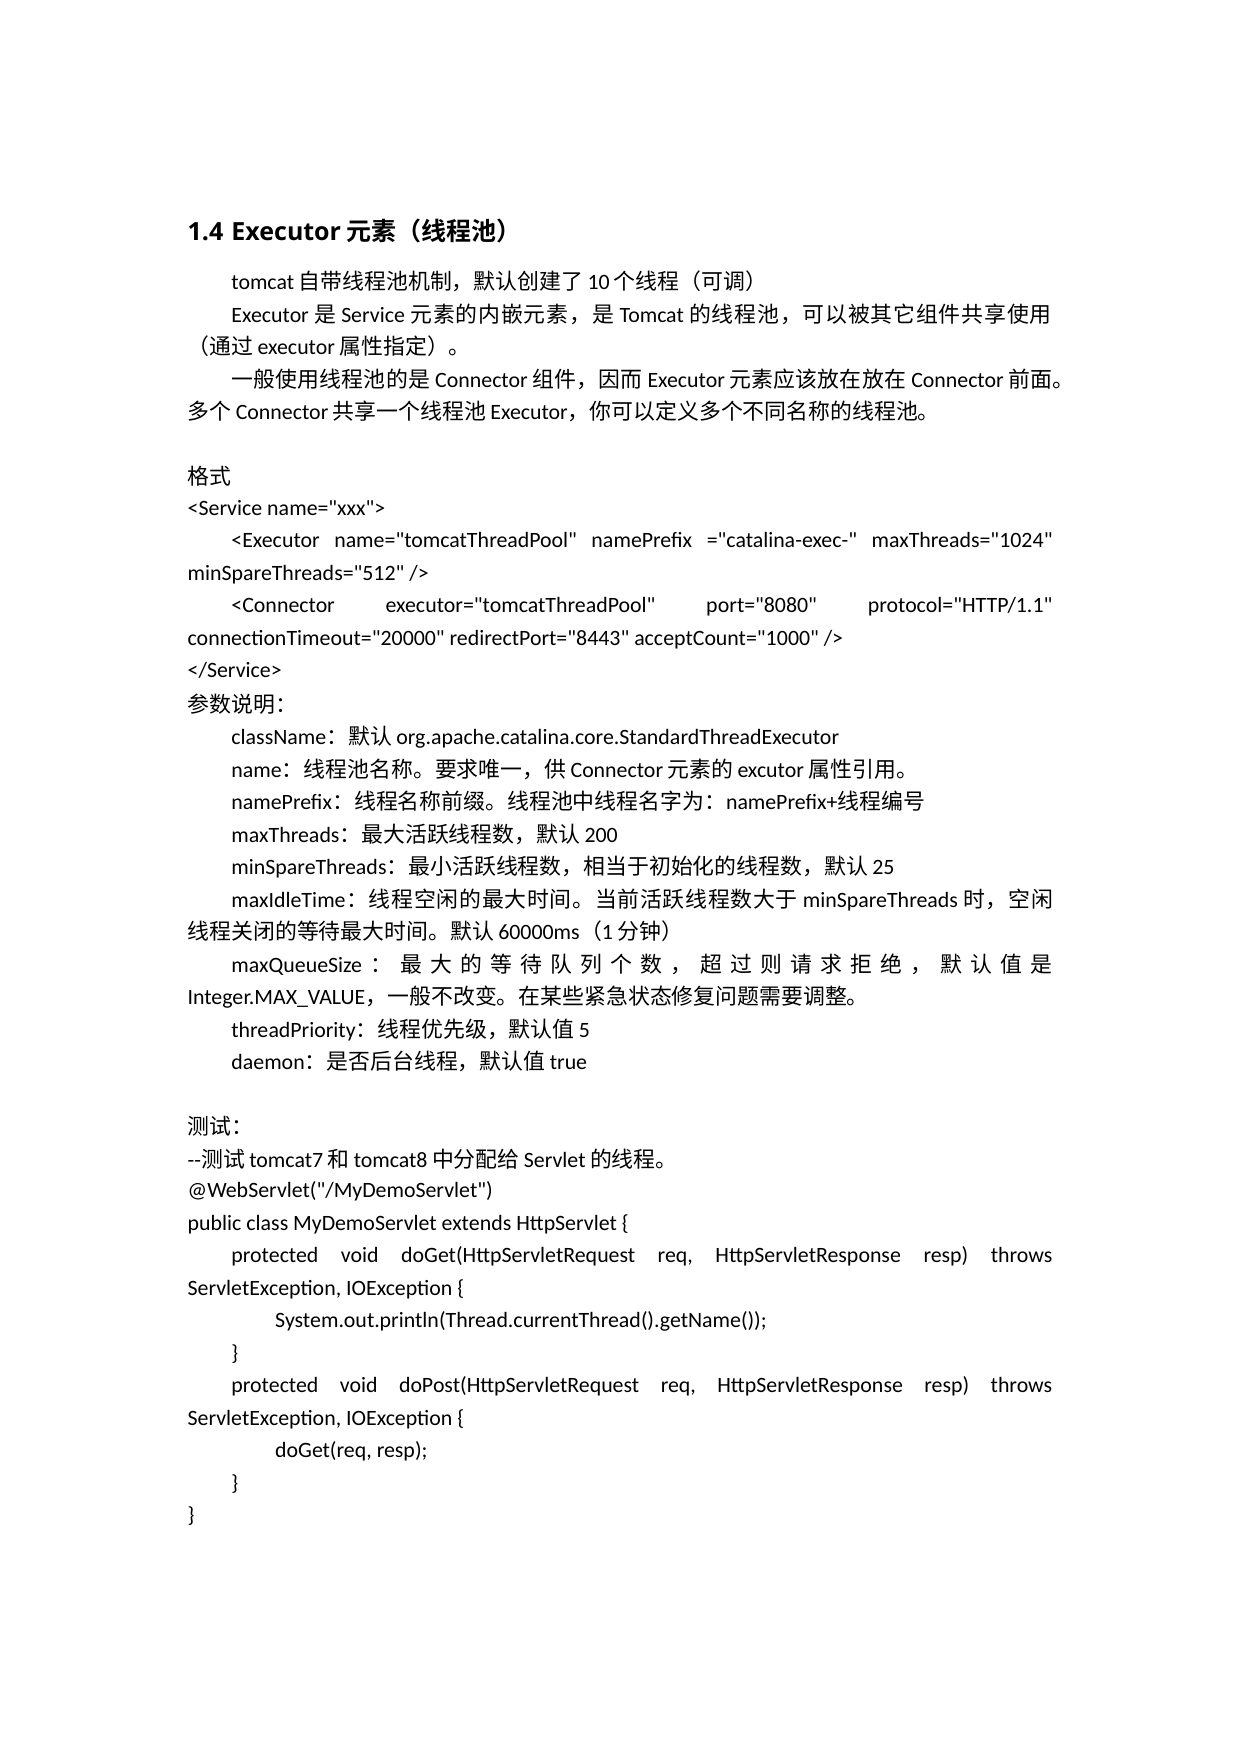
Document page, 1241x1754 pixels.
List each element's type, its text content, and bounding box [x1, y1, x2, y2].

text } [187, 1499, 1053, 1531]
text tomcat自带线程池机制，默认创建了10个线程（可调） [187, 264, 1053, 296]
text threadPriority：线程优先级，默认值5 [187, 1011, 1053, 1044]
text maxIdleTime：线程空闲的最大时间。当前活跃线程数大于minSpareThreads时，空闲线程关闭的等待最大时间。默认60000ms（1分钟） [187, 881, 1053, 946]
subtitle Executor元素（线程池） [187, 197, 1053, 262]
text System.out.println(Thread.currentThread().getName()); [187, 1304, 1053, 1336]
text daemon：是否后台线程，默认值true [187, 1044, 1053, 1076]
text doGet(req, resp); [187, 1434, 1053, 1466]
text className：默认org.apache.catalina.core.StandardThreadExecutor [187, 719, 1053, 751]
text protected void doGet(HttpServletRequest req, HttpServletResponse resp) throws ServletException, IOException { [187, 1239, 1053, 1304]
text </Service> [187, 654, 1053, 686]
text <Executor name="tomcatThreadPool" namePrefix ="catalina-exec-" maxThreads="1024" minSpareThreads="512" /> [187, 524, 1053, 589]
text Executor是Service元素的内嵌元素，是Tomcat的线程池，可以被其它组件共享使用（通过executor属性指定）。 [187, 296, 1053, 361]
text <Connector executor="tomcatThreadPool" port="8080" protocol="HTTP/1.1" connectionTimeout="20000" redirectPort="8443" acceptCount="1000" /> [187, 589, 1053, 654]
text } [187, 1466, 1053, 1499]
text maxThreads：最大活跃线程数，默认200 [187, 816, 1053, 849]
text --测试tomcat7和tomcat8中分配给Servlet的线程。 [187, 1141, 1053, 1174]
text maxQueueSize：最大的等待队列个数，超过则请求拒绝，默认值是Integer.MAX_VALUE，一般不改变。在某些紧急状态修复问题需要调整。 [187, 946, 1053, 1011]
text public class MyDemoServlet extends HttpServlet { [187, 1206, 1053, 1239]
text } [187, 1336, 1053, 1369]
text minSpareThreads：最小活跃线程数，相当于初始化的线程数，默认25 [187, 849, 1053, 881]
text <Service name="xxx"> [187, 491, 1053, 524]
text 格式 [187, 459, 1053, 491]
text 参数说明： [187, 686, 1053, 719]
text @WebServlet("/MyDemoServlet") [187, 1174, 1053, 1206]
text 测试： [187, 1109, 1053, 1141]
text protected void doPost(HttpServletRequest req, HttpServletResponse resp) throws ServletException, IOException { [187, 1369, 1053, 1434]
text name：线程池名称。要求唯一，供Connector元素的excutor属性引用。 [187, 751, 1053, 784]
text namePrefix：线程名称前缀。线程池中线程名字为：namePrefix+线程编号 [187, 784, 1053, 816]
text 一般使用线程池的是Connector组件，因而Executor元素应该放在放在Connector前面。多个Connector共享一个线程池Executor，你可以定义多个不同名称的线程池。 [187, 361, 1053, 426]
